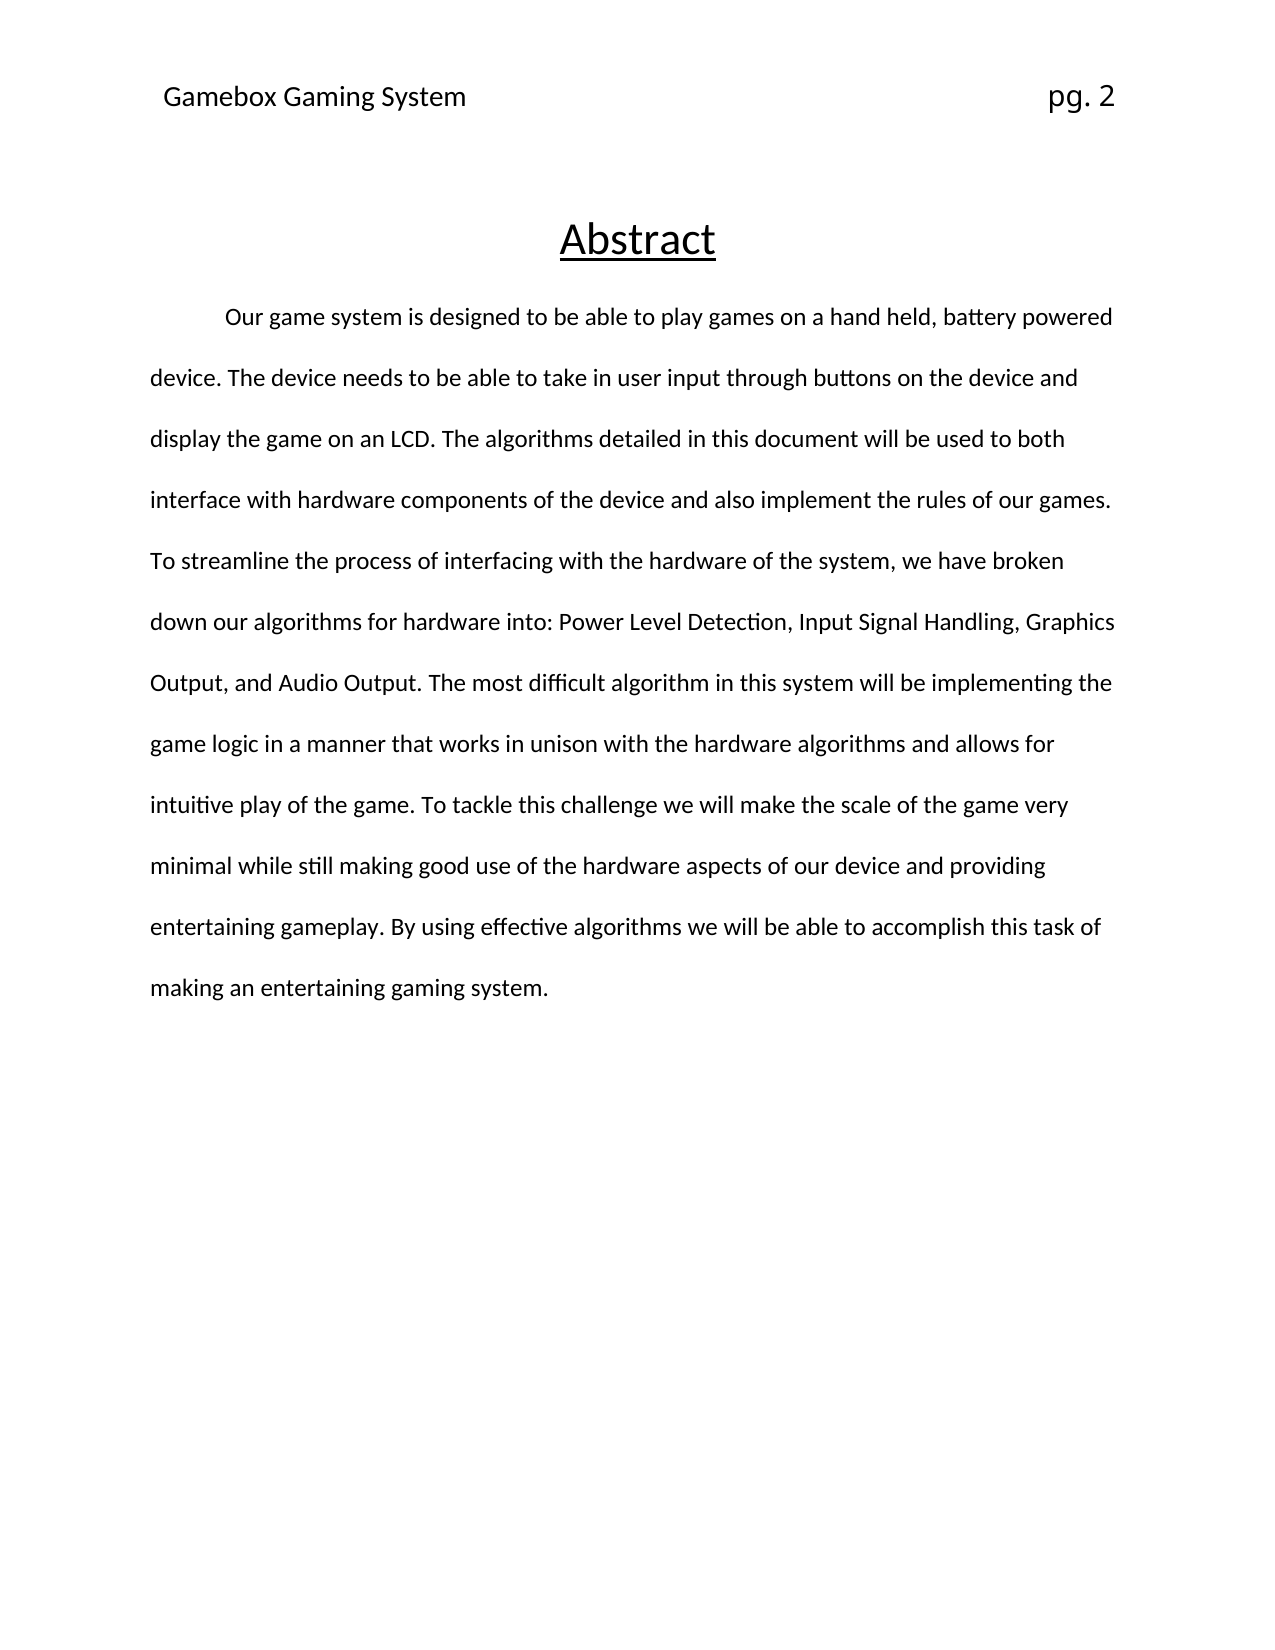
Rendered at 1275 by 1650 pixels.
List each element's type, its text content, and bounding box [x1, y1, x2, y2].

text Our game system is designed to be able to play games on a hand held, battery powered device. The device needs to be able to take in user input through buttons on the device and display the game on an LCD. The algorithms detailed in this document will be used to both interface with hardware components of the device and also implement the rules of our games. To streamline the process of interfacing with the hardware of the system, we have broken down our algorithms for hardware into: Power Level Detection, Input Signal Handling, Graphics Output, and Audio Output. The most difficult algorithm in this system will be implementing the game logic in a manner that works in unison with the hardware algorithms and allows for intuitive play of the game. To tackle this challenge we will make the scale of the game very minimal while still making good use of the hardware aspects of our device and providing entertaining gameplay. By using effective algorithms we will be able to accomplish this task of making an entertaining gaming system. [150, 301, 1125, 1003]
text Abstract [150, 210, 1125, 266]
